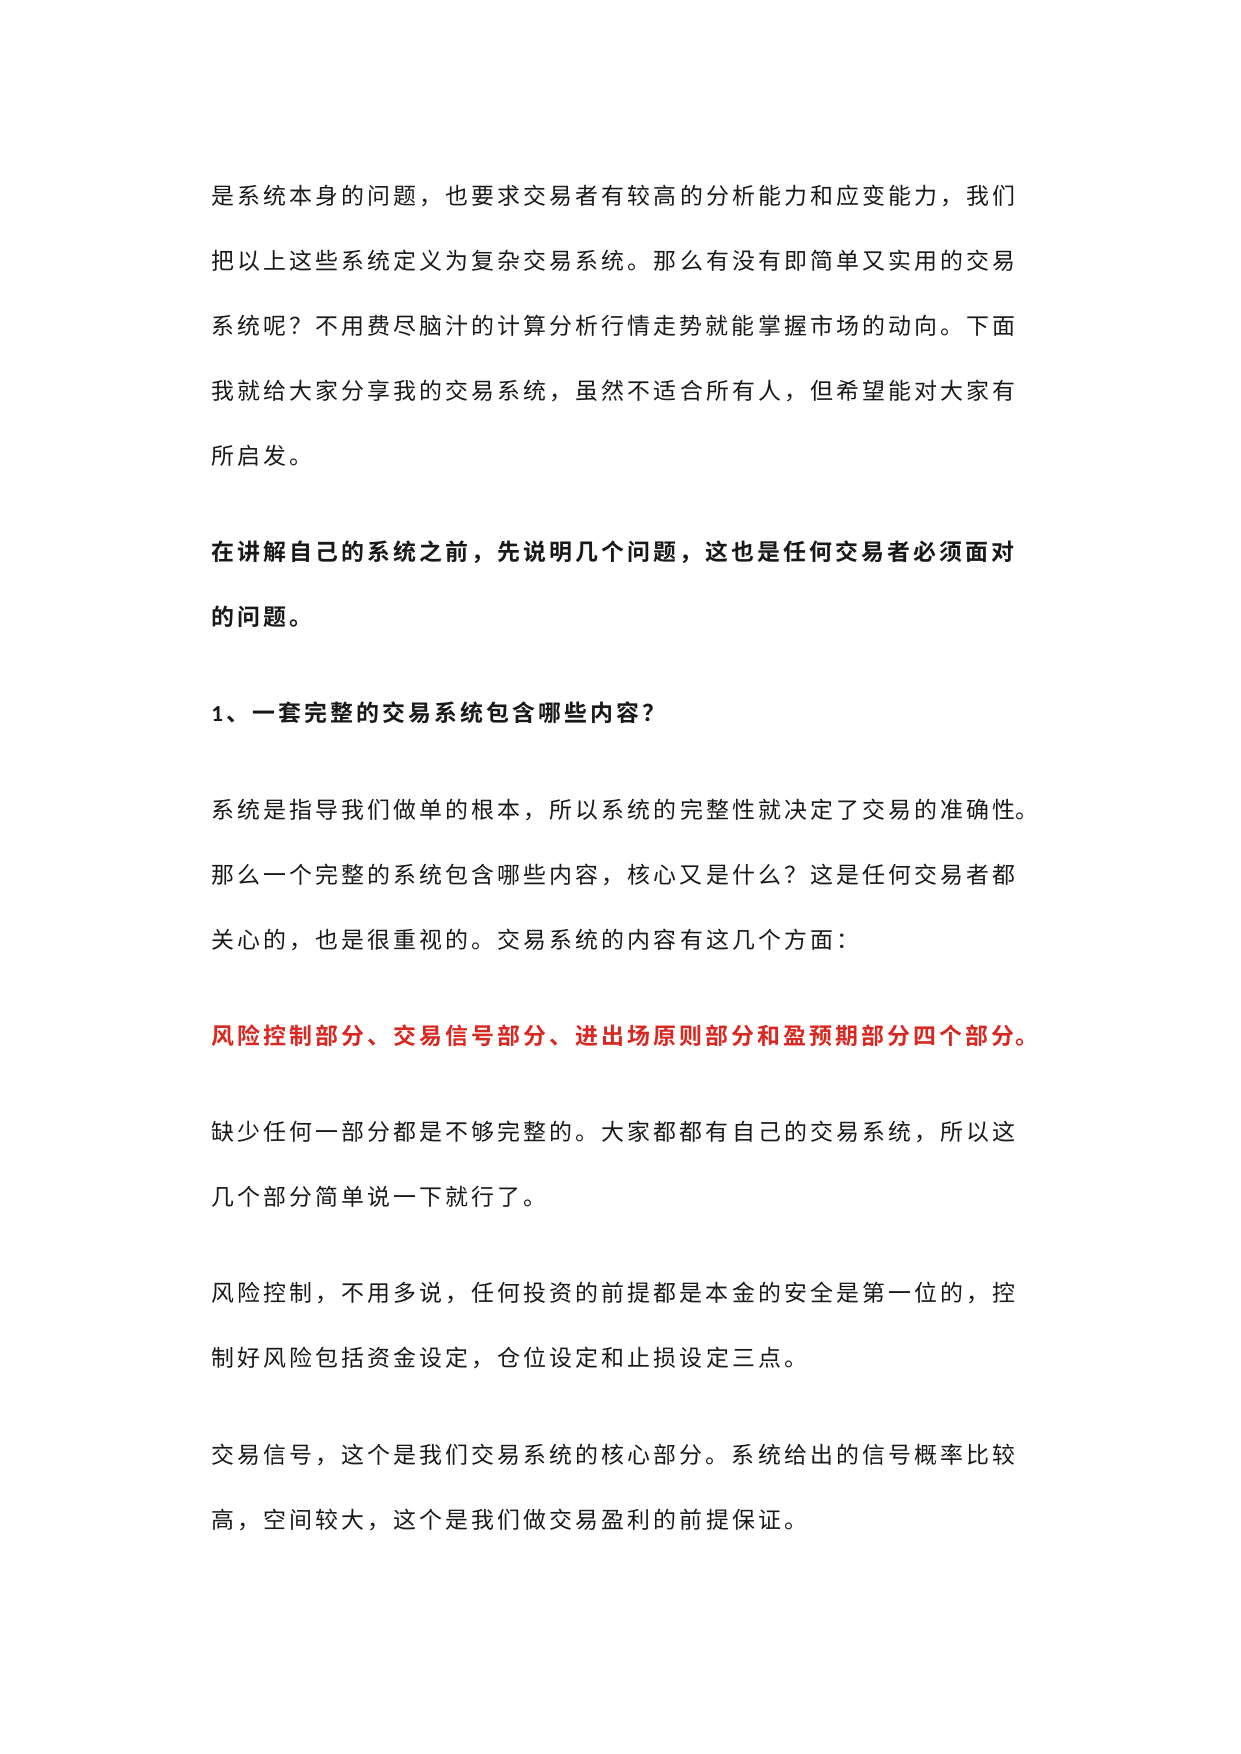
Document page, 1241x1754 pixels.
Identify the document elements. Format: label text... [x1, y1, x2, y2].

text 1、一套完整的交易系统包含哪些内容？ [211, 679, 1029, 744]
text 系统是指导我们做单的根本，所以系统的完整性就决定了交易的准确性。那么一个完整的系统包含哪些内容，核心又是什么？这是任何交易者都关心的，也是很重视的。交易系统的内容有这几个方面： [211, 776, 1029, 971]
text 风险控制，不用多说，任何投资的前提都是本金的安全是第一位的，控制好风险包括资金设定，仓位设定和止损设定三点。 [211, 1259, 1029, 1389]
text 风险控制部分、交易信号部分、进出场原则部分和盈预期部分四个部分。 [211, 1002, 1029, 1067]
text 缺少任何一部分都是不够完整的。大家都都有自己的交易系统，所以这几个部分简单说一下就行了。 [211, 1098, 1029, 1228]
text 在讲解自己的系统之前，先说明几个问题，这也是任何交易者必须面对的问题。 [211, 518, 1029, 648]
text 交易信号，这个是我们交易系统的核心部分。系统给出的信号概率比较高，空间较大，这个是我们做交易盈利的前提保证。 [211, 1421, 1029, 1551]
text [211, 162, 1029, 487]
